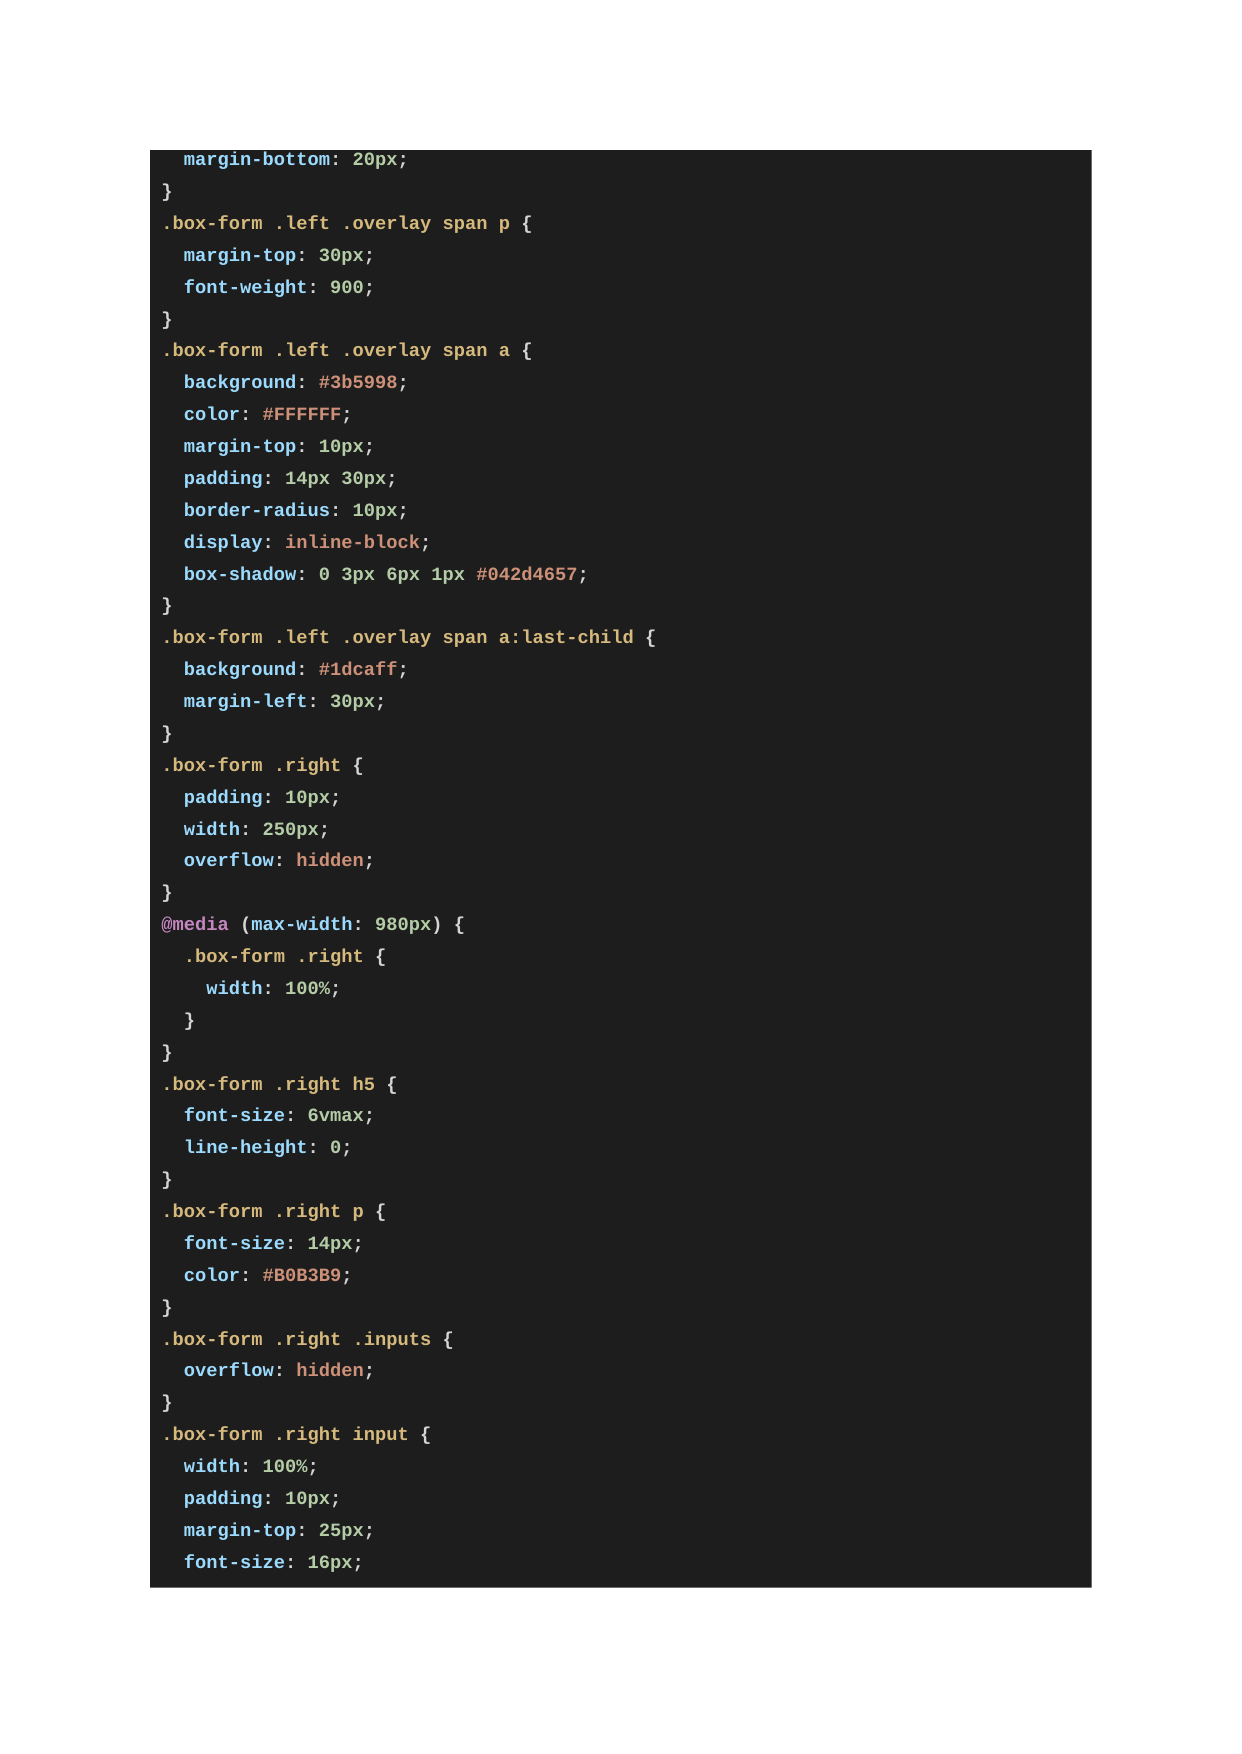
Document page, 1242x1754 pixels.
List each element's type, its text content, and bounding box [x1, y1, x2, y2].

text .box-form .right p { font-size: 14px; color: #B0B3B9; [161, 1202, 387, 1287]
text .box-form .right h5 { font-size: 6vmax; line-height: 0; [161, 1074, 398, 1159]
text } [161, 309, 1104, 331]
text .box-form .left .overlay span a { background: #3b5998; [161, 341, 534, 394]
text } [161, 1393, 1104, 1414]
text } [161, 883, 1104, 904]
text display: inline-block; [184, 532, 1104, 554]
text } [161, 182, 1104, 203]
text .box-form .left .overlay span p { margin-top: 30px; [161, 214, 533, 267]
text } [161, 1170, 1104, 1191]
text .box-form .right { width: 100%; [184, 947, 388, 1000]
text } [161, 1297, 1104, 1319]
text } [161, 596, 1104, 617]
text .box-form .right input { width: 100%; [161, 1425, 433, 1478]
text font-weight: 900; [184, 277, 1104, 299]
text .box-form .right .inputs { overflow: hidden; [161, 1329, 456, 1382]
text margin-left: 30px; [184, 692, 1104, 713]
text color: #FFFFFF; margin-top: 10px; padding: 14px 30px; border-radius: 10px; [184, 405, 409, 522]
text .box-form .left .overlay span a:last-child { background: #1dcaff; [161, 628, 658, 681]
text margin-bottom: 20px; [184, 150, 1104, 171]
text .box-form .right { padding: 10px; width: 250px; overflow: hidden; [161, 756, 376, 872]
text padding: 10px; margin-top: 25px; font-size: 16px; [184, 1489, 375, 1574]
text @media (max-width: 980px) { [161, 915, 1104, 936]
text } [161, 724, 1104, 745]
text } [161, 1042, 1104, 1064]
text } [184, 1011, 1104, 1032]
text box-shadow: 0 3px 6px 1px #042d4657; [184, 564, 1104, 586]
